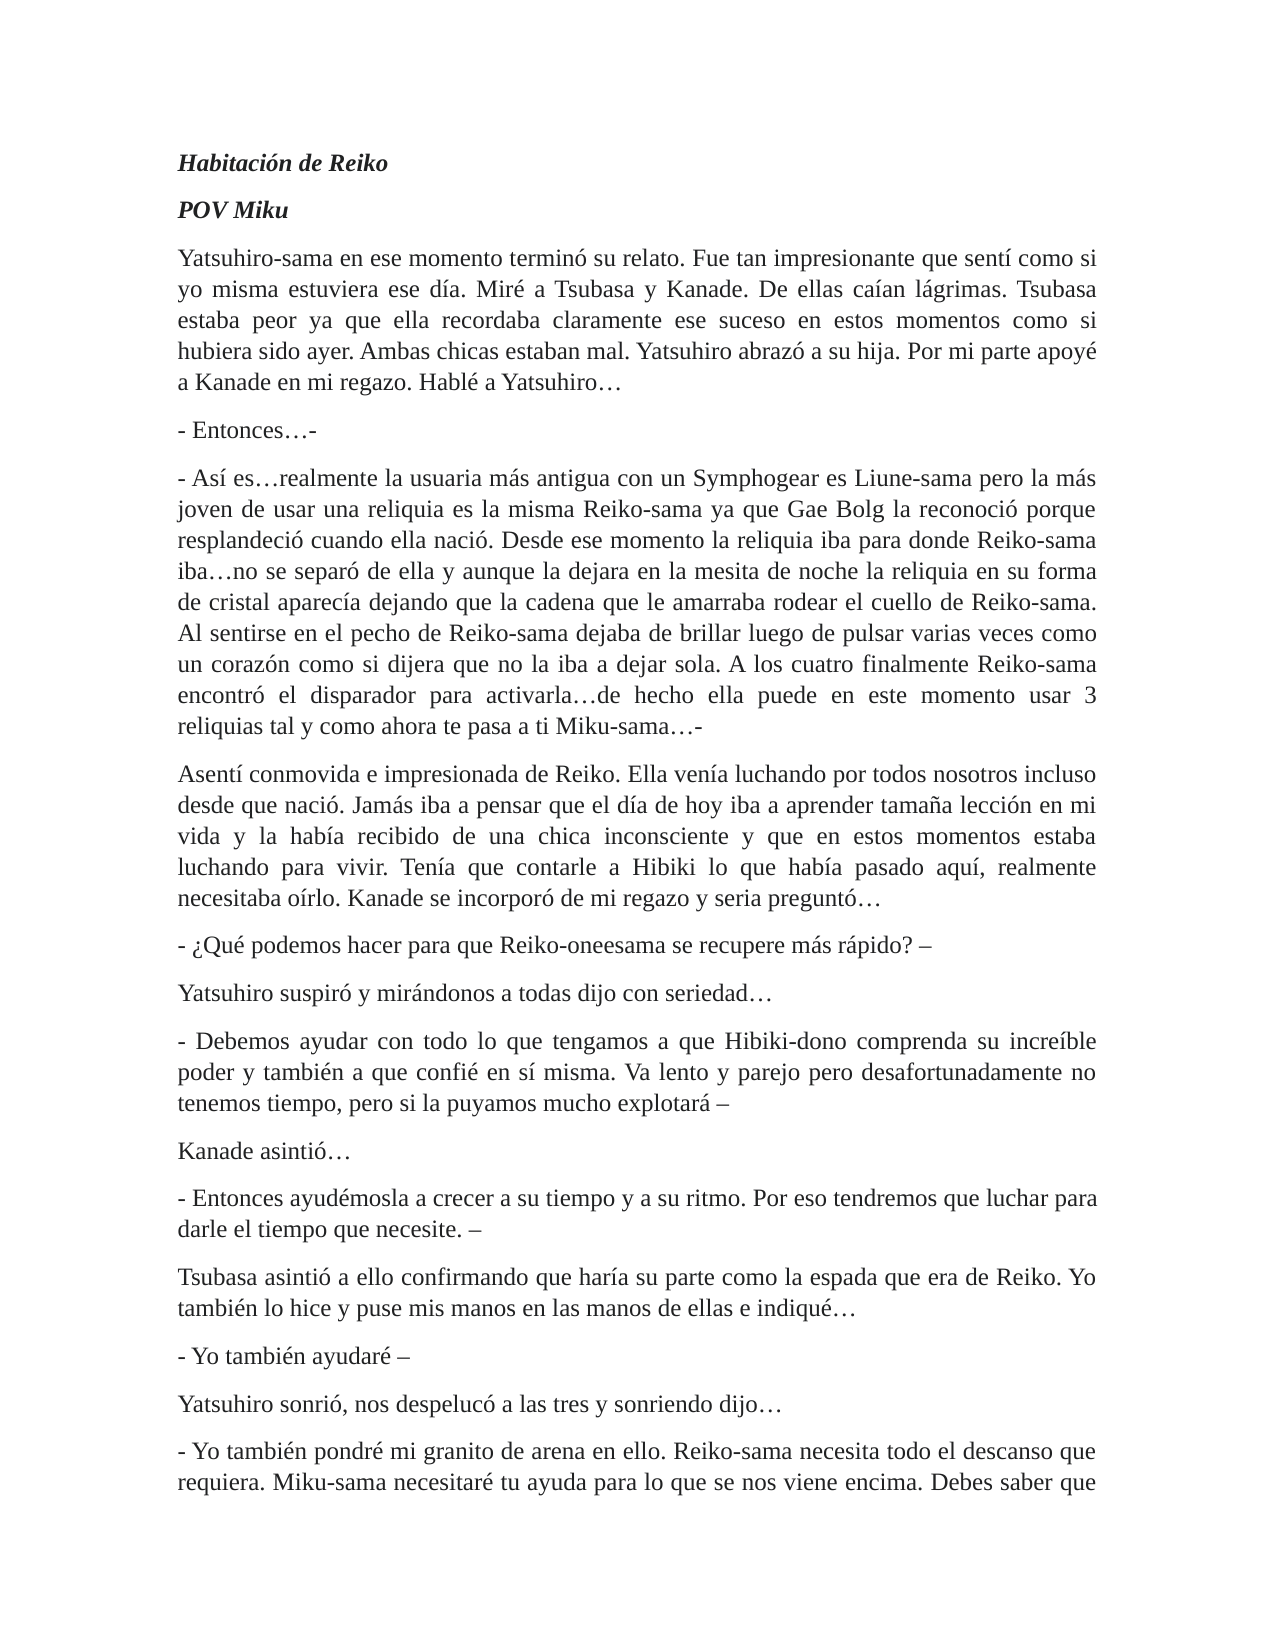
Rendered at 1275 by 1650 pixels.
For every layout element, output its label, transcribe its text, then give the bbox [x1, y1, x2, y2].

text - Así es…realmente la usuaria más antigua con un Symphogear es Liune-sama pero la más joven de usar una reliquia es la misma Reiko-sama ya que Gae Bolg la reconoció porque resplandeció cuando ella nació. Desde ese momento la reliquia iba para donde Reiko-sama iba…no se separó de ella y aunque la dejara en la mesita de noche la reliquia en su forma de cristal aparecía dejando que la cadena que le amarraba rodear el cuello de Reiko-sama. Al sentirse en el pecho de Reiko-sama dejaba de brillar luego de pulsar varias veces como un corazón como si dijera que no la iba a dejar sola. A los cuatro finalmente Reiko-sama encontró el disparador para activarla…de hecho ella puede en este momento usar 3 reliquias tal y como ahora te pasa a ti Miku-sama…- [177, 463, 1098, 740]
text - Entonces…- [177, 415, 1098, 444]
text Kanade asintió… [177, 1136, 1098, 1164]
text - Entonces ayudémosla a crecer a su tiempo y a su ritmo. Por eso tendremos que luchar para darle el tiempo que necesite. – [177, 1183, 1098, 1243]
text Habitación de Reiko [177, 148, 1098, 176]
text - Yo también ayudaré – [177, 1341, 1098, 1370]
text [177, 1436, 1098, 1496]
text Yatsuhiro suspiró y mirándonos a todas dijo con seriedad… [177, 978, 1098, 1007]
text - ¿Qué podemos hacer para que Reiko-oneesama se recupere más rápido? – [177, 931, 1098, 959]
text POV Miku [177, 195, 1098, 224]
text Tsubasa asintió a ello confirmando que haría su parte como la espada que era de Reiko. Yo también lo hice y puse mis manos en las manos de ellas e indiqué… [177, 1262, 1098, 1322]
text - Debemos ayudar con todo lo que tengamos a que Hibiki-dono comprenda su increíble poder y también a que confié en sí misma. Va lento y parejo pero desafortunadamente no tenemos tiempo, pero si la puyamos mucho explotará – [177, 1026, 1098, 1117]
text Yatsuhiro sonrió, nos despelucó a las tres y sonriendo dijo… [177, 1389, 1098, 1417]
text Yatsuhiro-sama en ese momento terminó su relato. Fue tan impresionante que sentí como si yo misma estuviera ese día. Miré a Tsubasa y Kanade. De ellas caían lágrimas. Tsubasa estaba peor ya que ella recordaba claramente ese suceso en estos momentos como si hubiera sido ayer. Ambas chicas estaban mal. Yatsuhiro abrazó a su hija. Por mi parte apoyé a Kanade en mi regazo. Hablé a Yatsuhiro… [177, 243, 1098, 396]
text Asentí conmovida e impresionada de Reiko. Ella venía luchando por todos nosotros incluso desde que nació. Jamás iba a pensar que el día de hoy iba a aprender tamaña lección en mi vida y la había recibido de una chica inconsciente y que en estos momentos estaba luchando para vivir. Tenía que contarle a Hibiki lo que había pasado aquí, realmente necesitaba oírlo. Kanade se incorporó de mi regazo y seria preguntó… [177, 759, 1098, 912]
